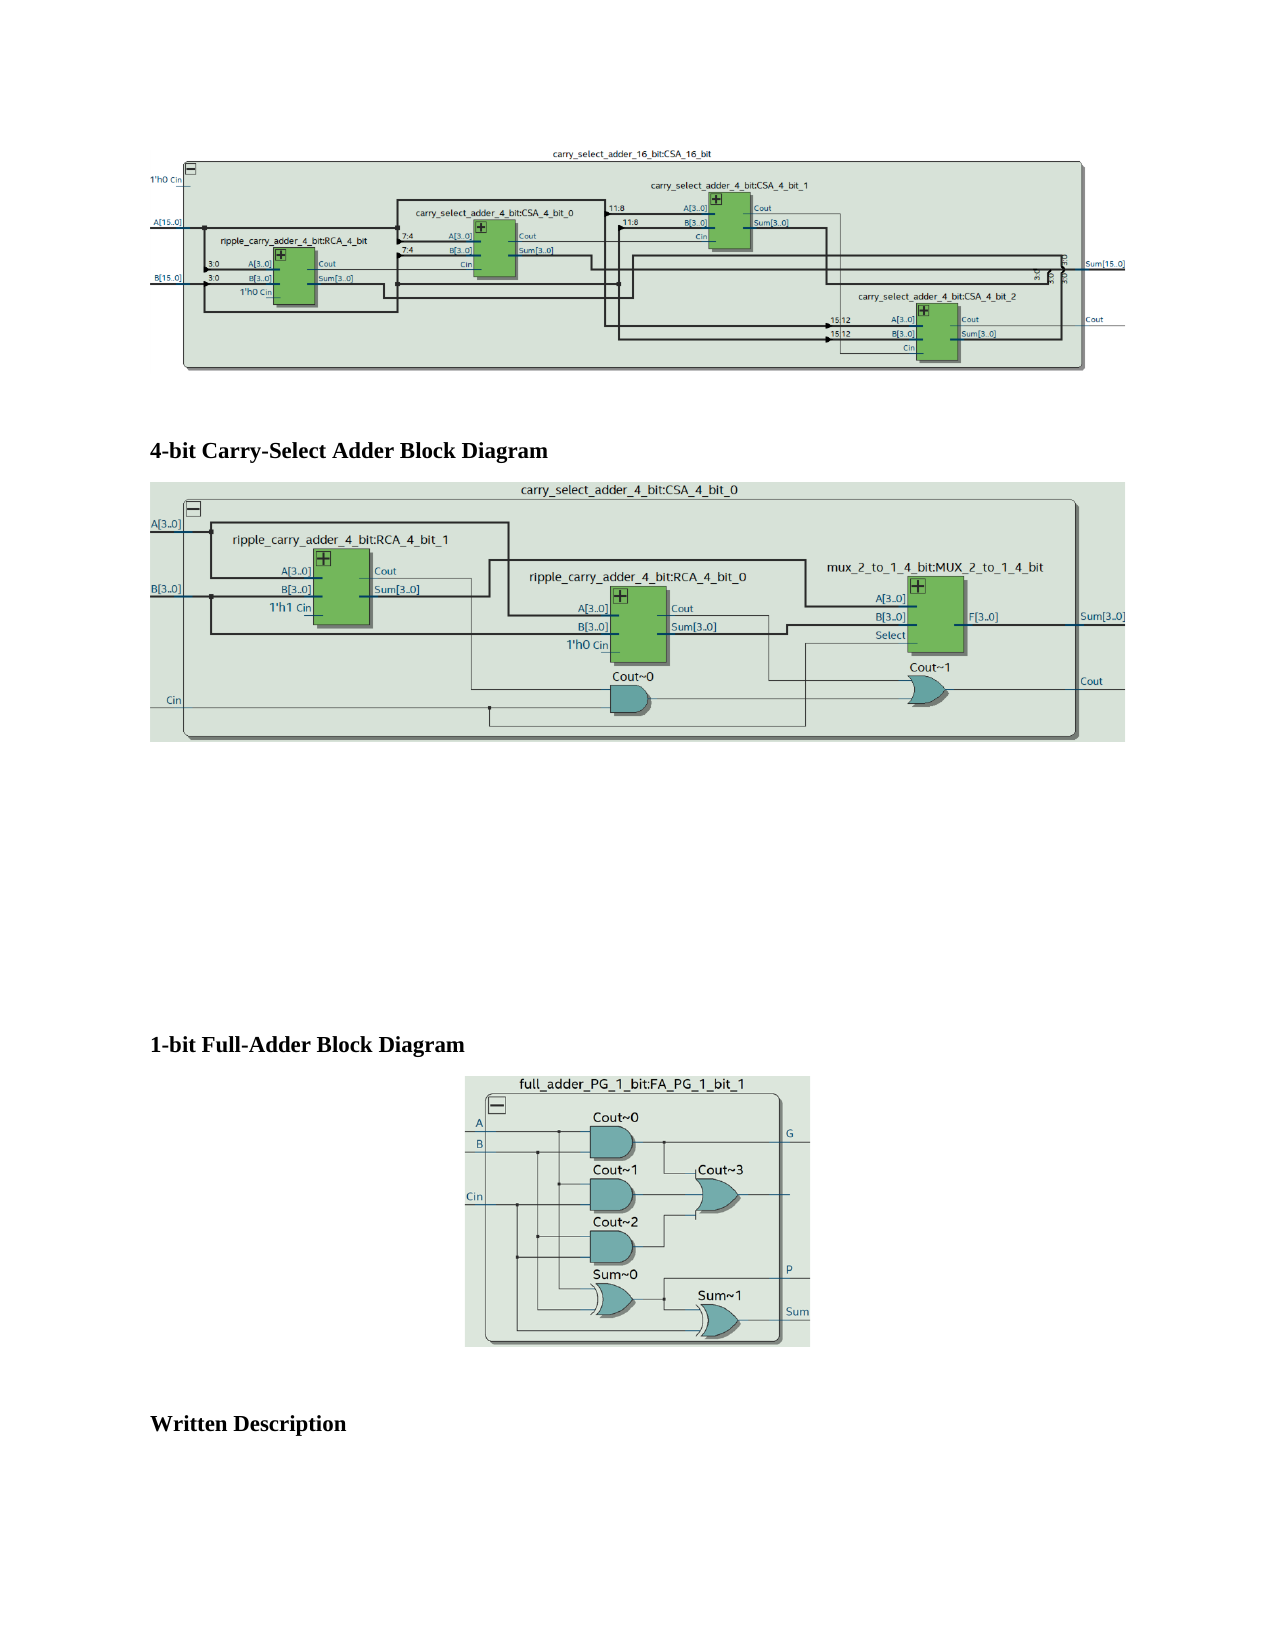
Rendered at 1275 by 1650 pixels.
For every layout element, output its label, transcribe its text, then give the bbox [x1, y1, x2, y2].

picture [464, 1076, 811, 1347]
text Written Description [150, 1411, 1125, 1437]
text 1-bit Full-Adder Block Diagram [150, 1031, 1125, 1058]
text 4-bit Carry-Select Adder Block Diagram [150, 437, 1125, 463]
picture [150, 482, 1125, 742]
picture [150, 150, 1125, 374]
